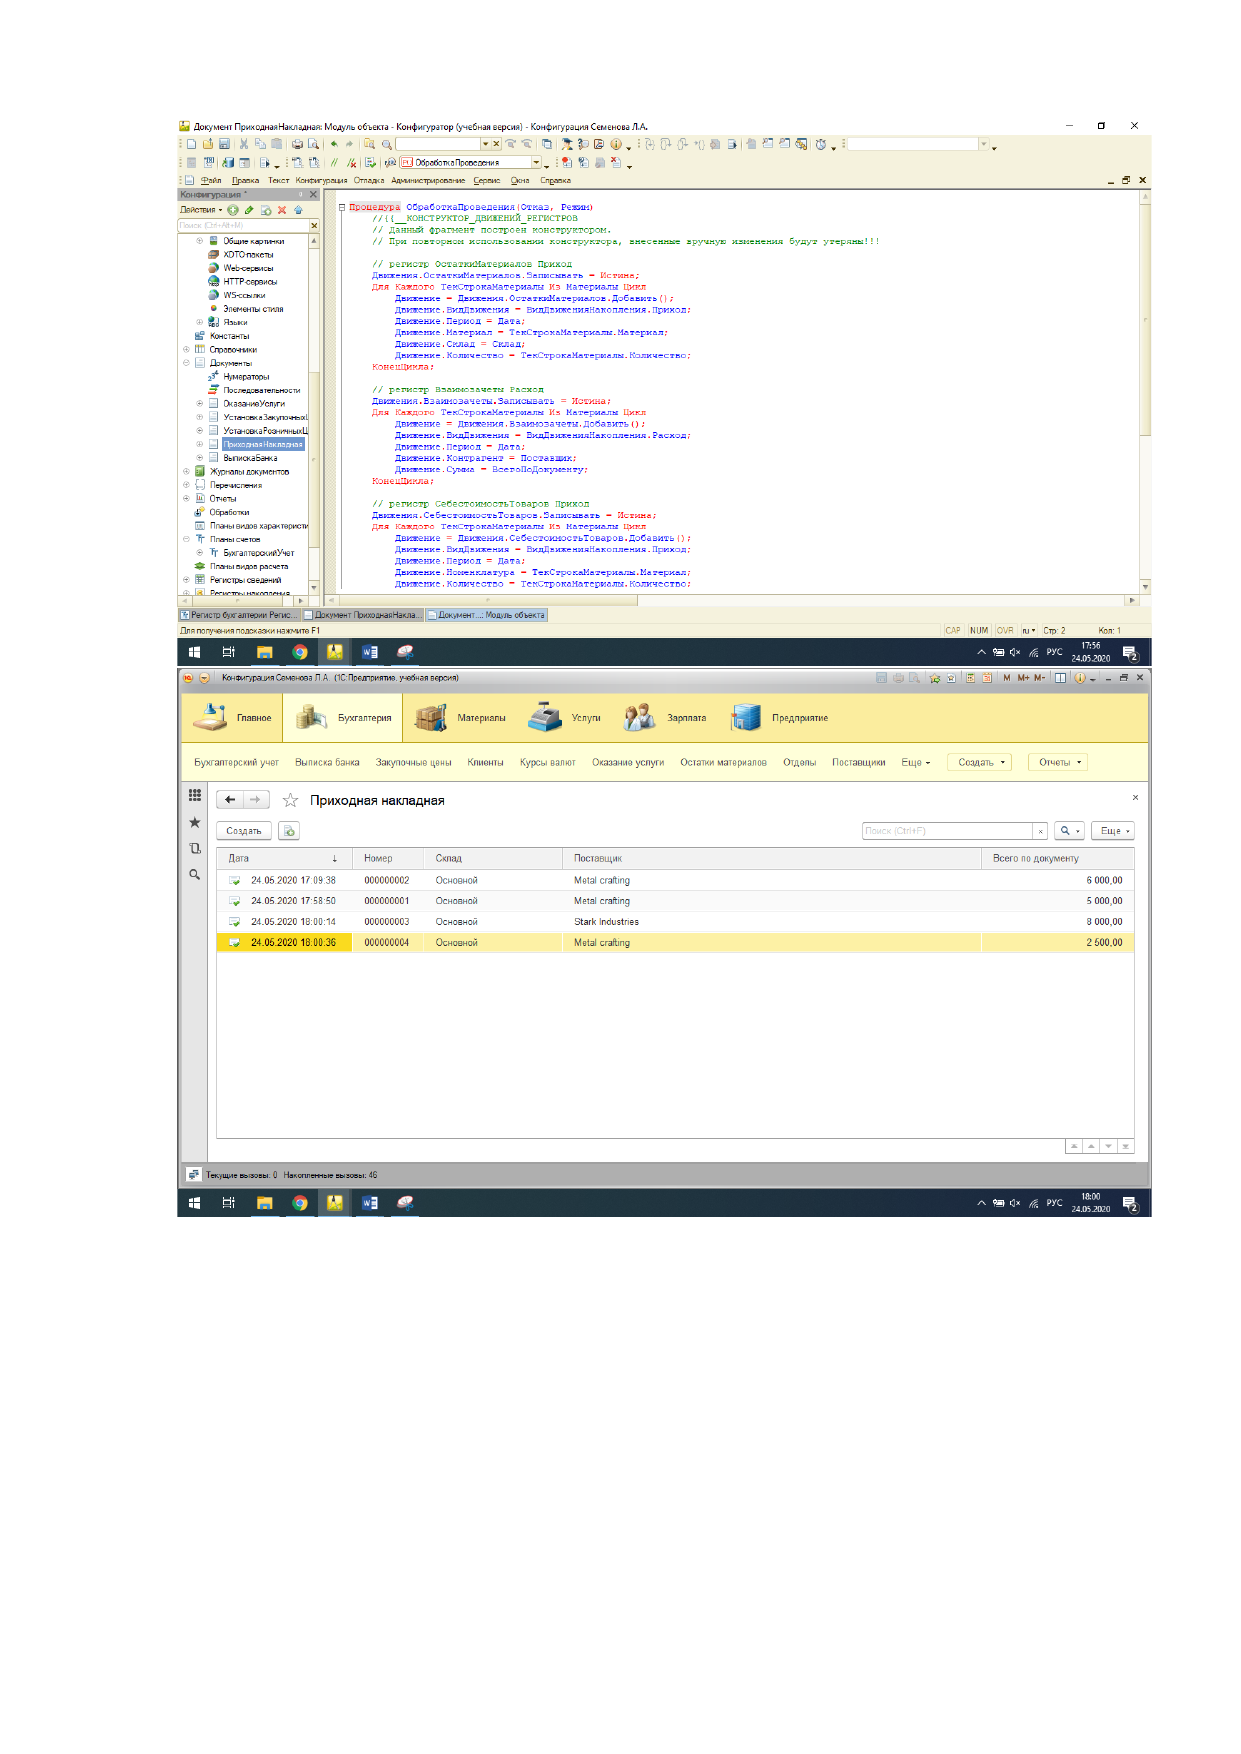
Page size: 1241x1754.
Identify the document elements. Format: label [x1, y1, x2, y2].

picture [177, 118, 1152, 666]
picture [177, 668, 1152, 1217]
